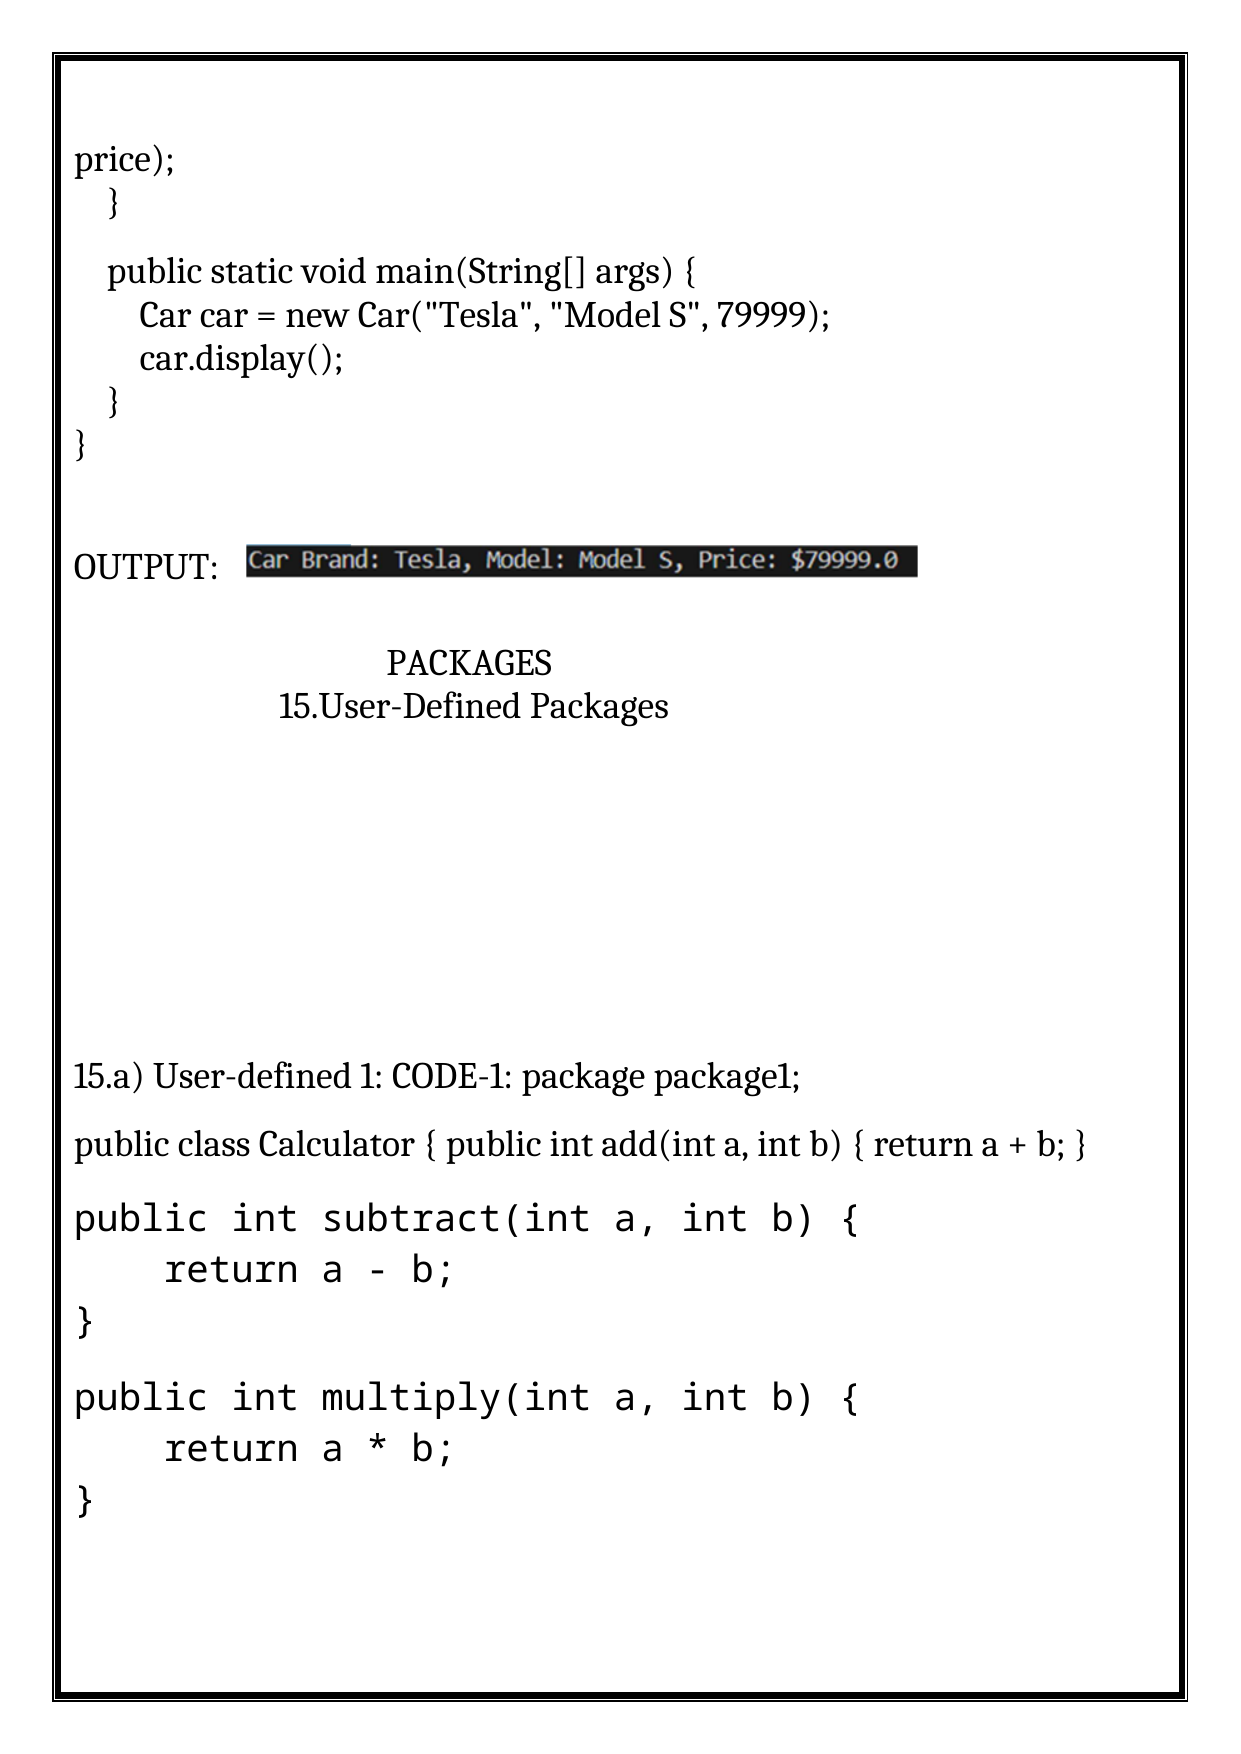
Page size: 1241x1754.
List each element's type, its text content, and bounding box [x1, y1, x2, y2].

text OUTPUT: [74, 545, 1152, 589]
text PACKAGES [74, 642, 1152, 685]
text public class Calculator { public int add(int a, int b) { return a + b; } [74, 1123, 1152, 1166]
text } [74, 423, 1152, 466]
text 15.User-Defined Packages [74, 685, 1152, 728]
text public int subtract(int a, int b) { return a - b; } public int multiply(int a, int b) { return a * b; } [74, 1191, 1152, 1550]
text price); [74, 137, 1152, 181]
text 15.a) User-defined 1: CODE-1: package package1; [74, 1055, 1152, 1098]
text public static void main(String[] args) { [74, 250, 1152, 293]
text } [74, 379, 1152, 423]
text car.display(); [74, 336, 1152, 379]
text } [74, 181, 1152, 224]
text Car car = new Car("Tesla", "Model S", 79999); [74, 293, 1152, 336]
